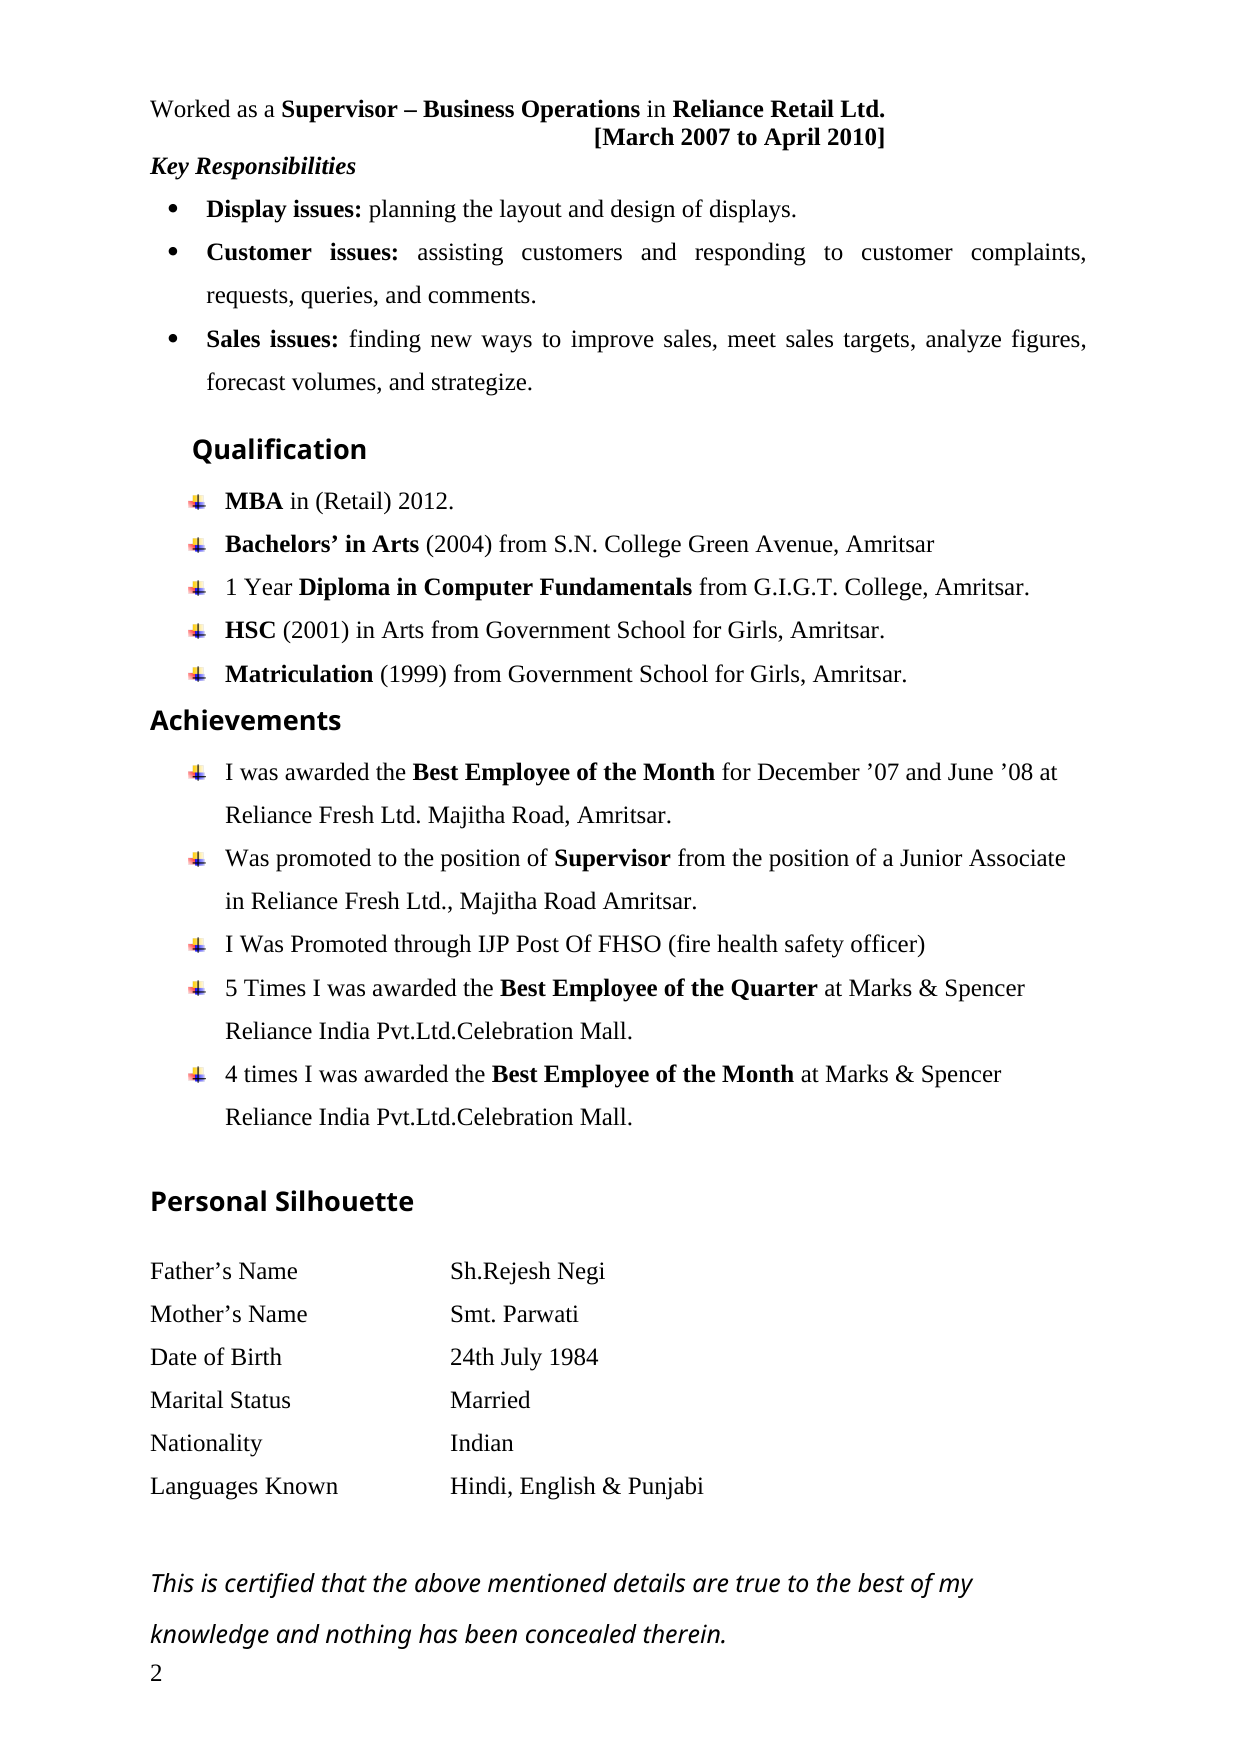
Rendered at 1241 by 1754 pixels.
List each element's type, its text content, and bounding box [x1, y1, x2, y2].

list 5 Times I was awarded the Best Employee of the Quarter at Marks & Spencer Reliance India Pvt.Ltd.Celebration Mall. [187, 973, 1087, 1044]
picture [188, 1065, 206, 1083]
list Was promoted to the position of Supervisor from the position of a Junior Associate in Reliance Fresh Ltd., Majitha Road Amritsar. [187, 843, 1087, 915]
text Qualification [150, 431, 1087, 468]
list Customer issues: assisting customers and responding to customer complaints, requests, queries, and comments. [169, 237, 1087, 309]
picture [188, 622, 206, 639]
text Achievements [150, 702, 1087, 739]
text Worked as a Supervisor – Business Operations in Reliance Retail Ltd. [150, 94, 1087, 122]
text Key Responsibilities [150, 151, 1087, 180]
picture [188, 763, 206, 781]
list MBA in (Retail) 2012. [187, 486, 1087, 515]
picture [188, 850, 206, 867]
picture [188, 536, 206, 553]
text Personal Silhouette [150, 1182, 1087, 1219]
list I Was Promoted through IJP Post Of FHSO (fire health safety officer) [187, 929, 1087, 958]
list Sales issues: finding new ways to improve sales, meet sales targets, analyze figures, forecast volumes, and strategize. [169, 324, 1087, 396]
text Marital Status Married [150, 1385, 1087, 1414]
list Matriculation (1999) from Government School for Girls, Amritsar. [187, 659, 1087, 687]
list 4 times I was awarded the Best Employee of the Month at Marks & Spencer Reliance India Pvt.Ltd.Celebration Mall. [187, 1059, 1087, 1131]
text Nationality Indian [150, 1428, 1087, 1457]
list 1 Year Diploma in Computer Fundamentals from G.I.G.T. College, Amritsar. [187, 572, 1087, 601]
list Bachelors’ in Arts (2004) from S.N. College Green Avenue, Amritsar [187, 529, 1087, 558]
picture [188, 979, 206, 996]
text This is certified that the above mentioned details are true to the best of my knowledge and nothing has been concealed therein. [150, 1566, 1087, 1651]
list I was awarded the Best Employee of the Month for December ’07 and June ’08 at Reliance Fresh Ltd. Majitha Road, Amritsar. [187, 757, 1087, 829]
picture [188, 665, 206, 682]
text [March 2007 to April 2010] [150, 122, 1087, 151]
list Display issues: planning the layout and design of displays. [169, 194, 1087, 223]
picture [188, 493, 206, 510]
text Date of Birth 24th July 1984 [150, 1342, 1087, 1371]
text Mother’s Name Smt. Parwati [150, 1299, 1087, 1328]
text Languages Known Hindi, English & Punjabi [150, 1471, 1087, 1500]
picture [188, 579, 206, 596]
picture [188, 936, 206, 953]
list HSC (2001) in Arts from Government School for Girls, Amritsar. [187, 616, 1087, 644]
text Father’s Name Sh.Rejesh Negi [150, 1256, 1087, 1284]
